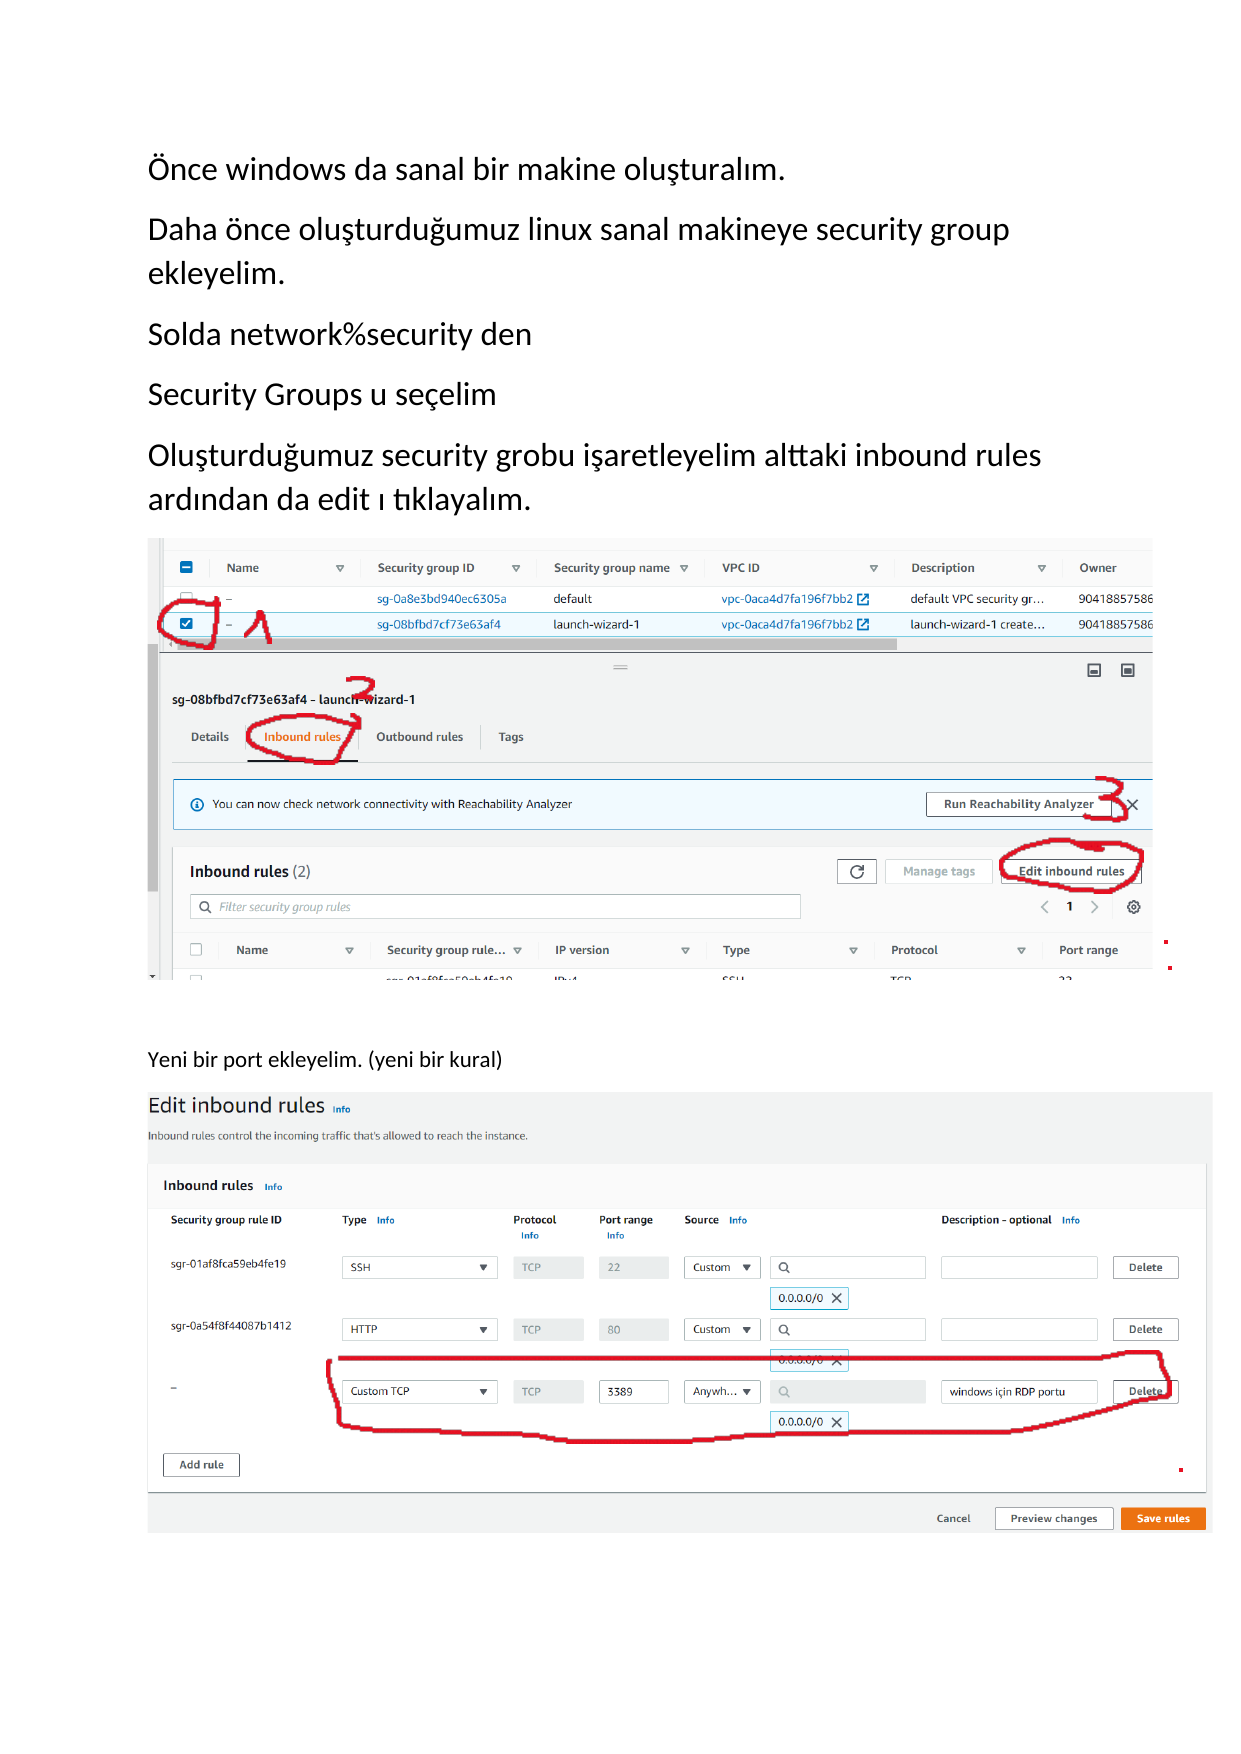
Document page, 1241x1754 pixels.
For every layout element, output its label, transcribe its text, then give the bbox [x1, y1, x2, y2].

text Solda network%security den [148, 313, 1093, 353]
text Yeni bir port ekleyelim. (yeni bir kural) [148, 1046, 1093, 1073]
text Önce windows da sanal bir makine oluşturalım. [148, 148, 1093, 188]
text Daha önce oluşturduğumuz linux sanal makineye security group ekleyelim. [148, 208, 1093, 293]
picture [147, 1092, 1213, 1533]
text Oluşturduğumuz security grobu işaretleyelim alttaki inbound rules ardından da edit ı tıklayalım. [148, 434, 1093, 519]
text Security Groups u seçelim [148, 373, 1093, 414]
picture [147, 538, 1153, 980]
